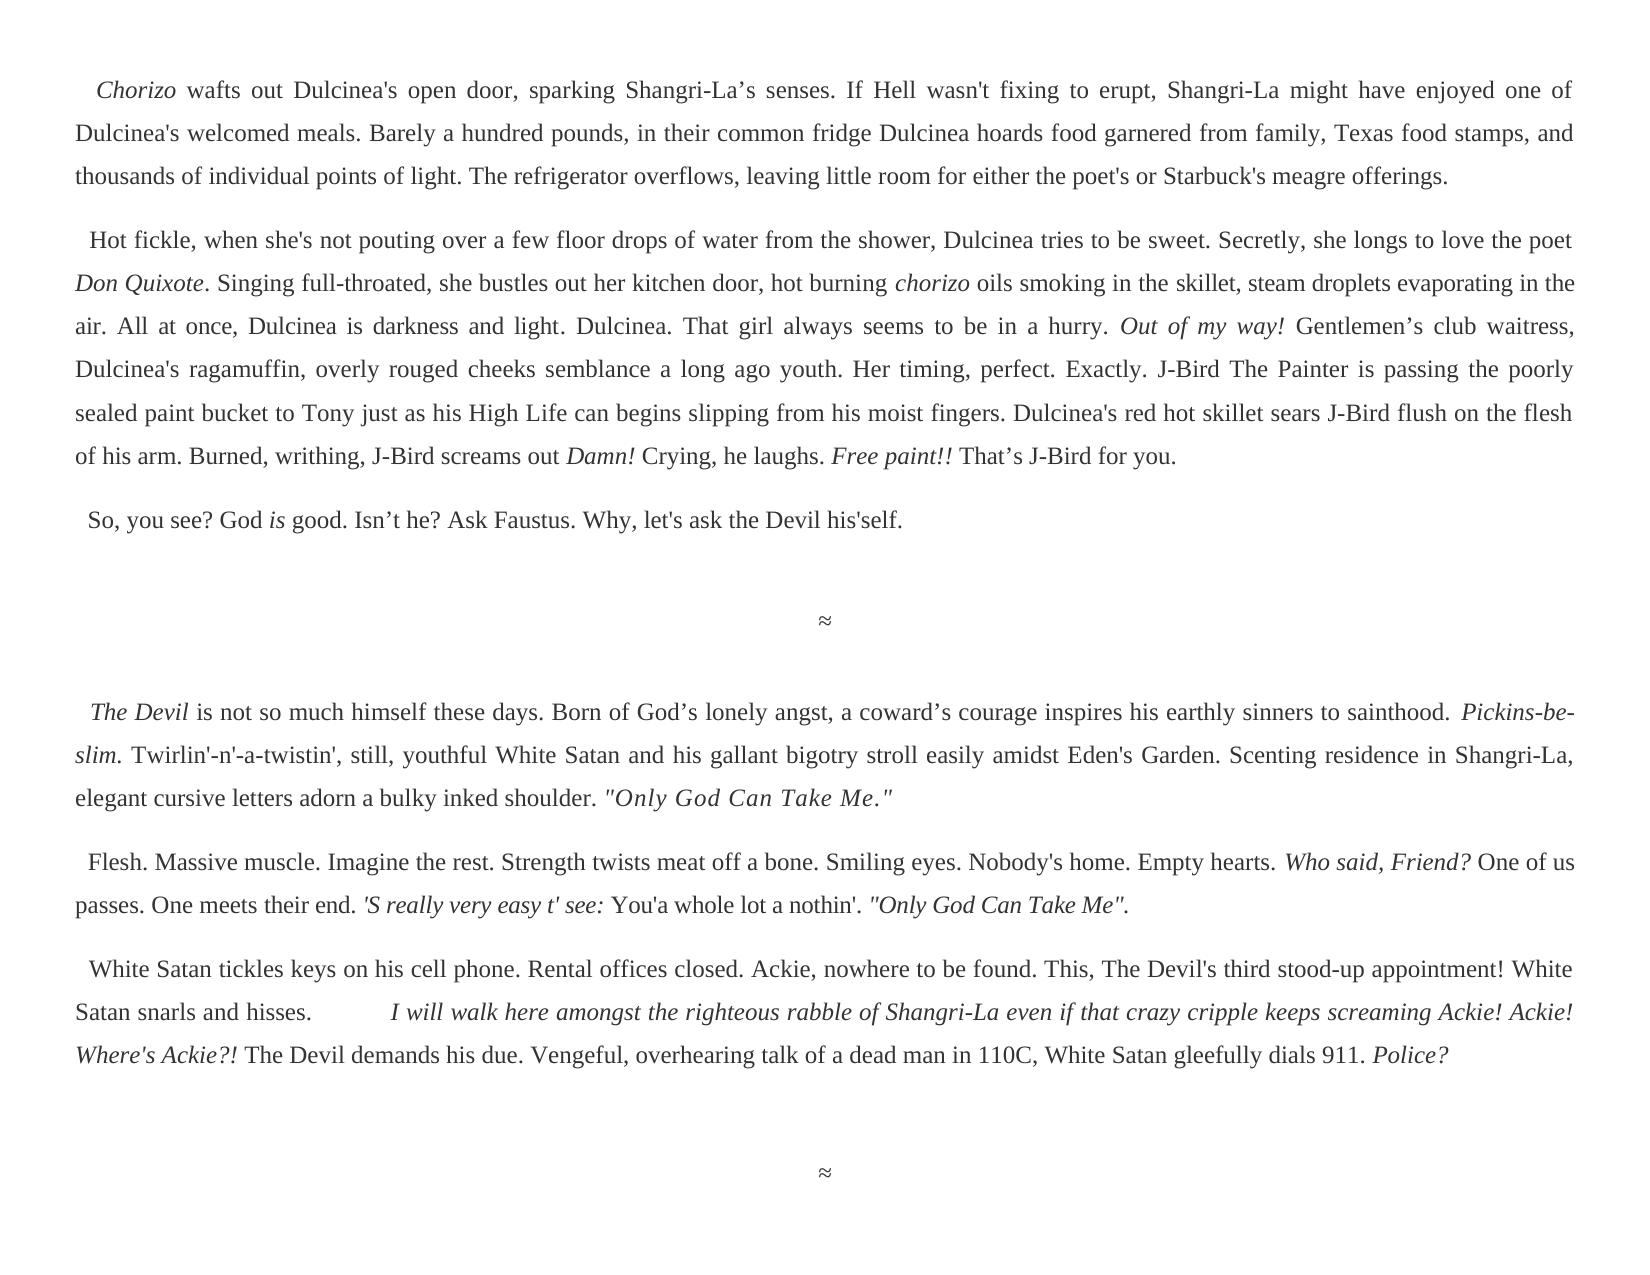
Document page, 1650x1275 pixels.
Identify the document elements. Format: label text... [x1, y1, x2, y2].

text White Satan tickles keys on his cell phone. Rental offices closed. Ackie, nowhere to be found. This, The Devil's third stood-up appointment! White Satan snarls and hisses. I will walk here amongst the righteous rabble of Shangri-La even if that crazy cripple keeps screaming Ackie! Ackie! Where's Ackie?! The Devil demands his due. Vengeful, overhearing talk of a dead man in 110C, White Satan gleefully dials 911. Police? [75, 954, 1575, 1069]
text ≈ [75, 606, 1575, 635]
text Flesh. Massive muscle. Imagine the rest. Strength twists meat off a bone. Smiling eyes. Nobody's home. Empty hearts. Who said, Friend? One of us passes. One meets their end. 'S really very easy t' see: You'a whole lot a nothin'. "Only God Can Take Me". [75, 847, 1575, 919]
text The Devil is not so much himself these days. Born of God’s lonely angst, a coward’s courage inspires his earthly sinners to sainthood. Pickins-be-slim. Twirlin'-n'-a-twistin', still, youthful White Satan and his gallant bigotry stroll easily amidst Eden's Garden. Scenting residence in Shangri-La, elegant cursive letters adorn a bulky inked shoulder. "Only God Can Take Me." [75, 697, 1575, 812]
text Chorizo wafts out Dulcinea's open door, sparking Shangri-La’s senses. If Hell wasn't fixing to erupt, Shangri-La might have enjoyed one of Dulcinea's welcomed meals. Barely a hundred pounds, in their common fridge Dulcinea hoards food garnered from family, Texas food stamps, and thousands of individual points of light. The refrigerator overflows, leaving little room for either the poet's or Starbuck's meagre offerings. [75, 75, 1575, 190]
text Hot fickle, when she's not pouting over a few floor drops of water from the shower, Dulcinea tries to be sweet. Secretly, she longs to love the poet Don Quixote. Singing full-throated, she bustles out her kitchen door, hot burning chorizo oils smoking in the skillet, steam droplets evaporating in the air. All at once, Dulcinea is darkness and light. Dulcinea. That girl always seems to be in a hurry. Out of my way! Gentlemen’s club waitress, Dulcinea's ragamuffin, overly rouged cheeks semblance a long ago youth. Her timing, perfect. Exactly. J-Bird The Painter is passing the poorly sealed paint bucket to Tony just as his High Life can begins slipping from his moist fingers. Dulcinea's red hot skillet sears J-Bird flush on the flesh of his arm. Burned, writhing, J-Bird screams out Damn! Crying, he laughs. Free paint!! That’s J-Bird for you. [75, 225, 1575, 469]
text ≈ [75, 1158, 1575, 1187]
text So, you see? God is good. Isn’t he? Ask Faustus. Why, let's ask the Devil his'self. [75, 505, 1575, 533]
